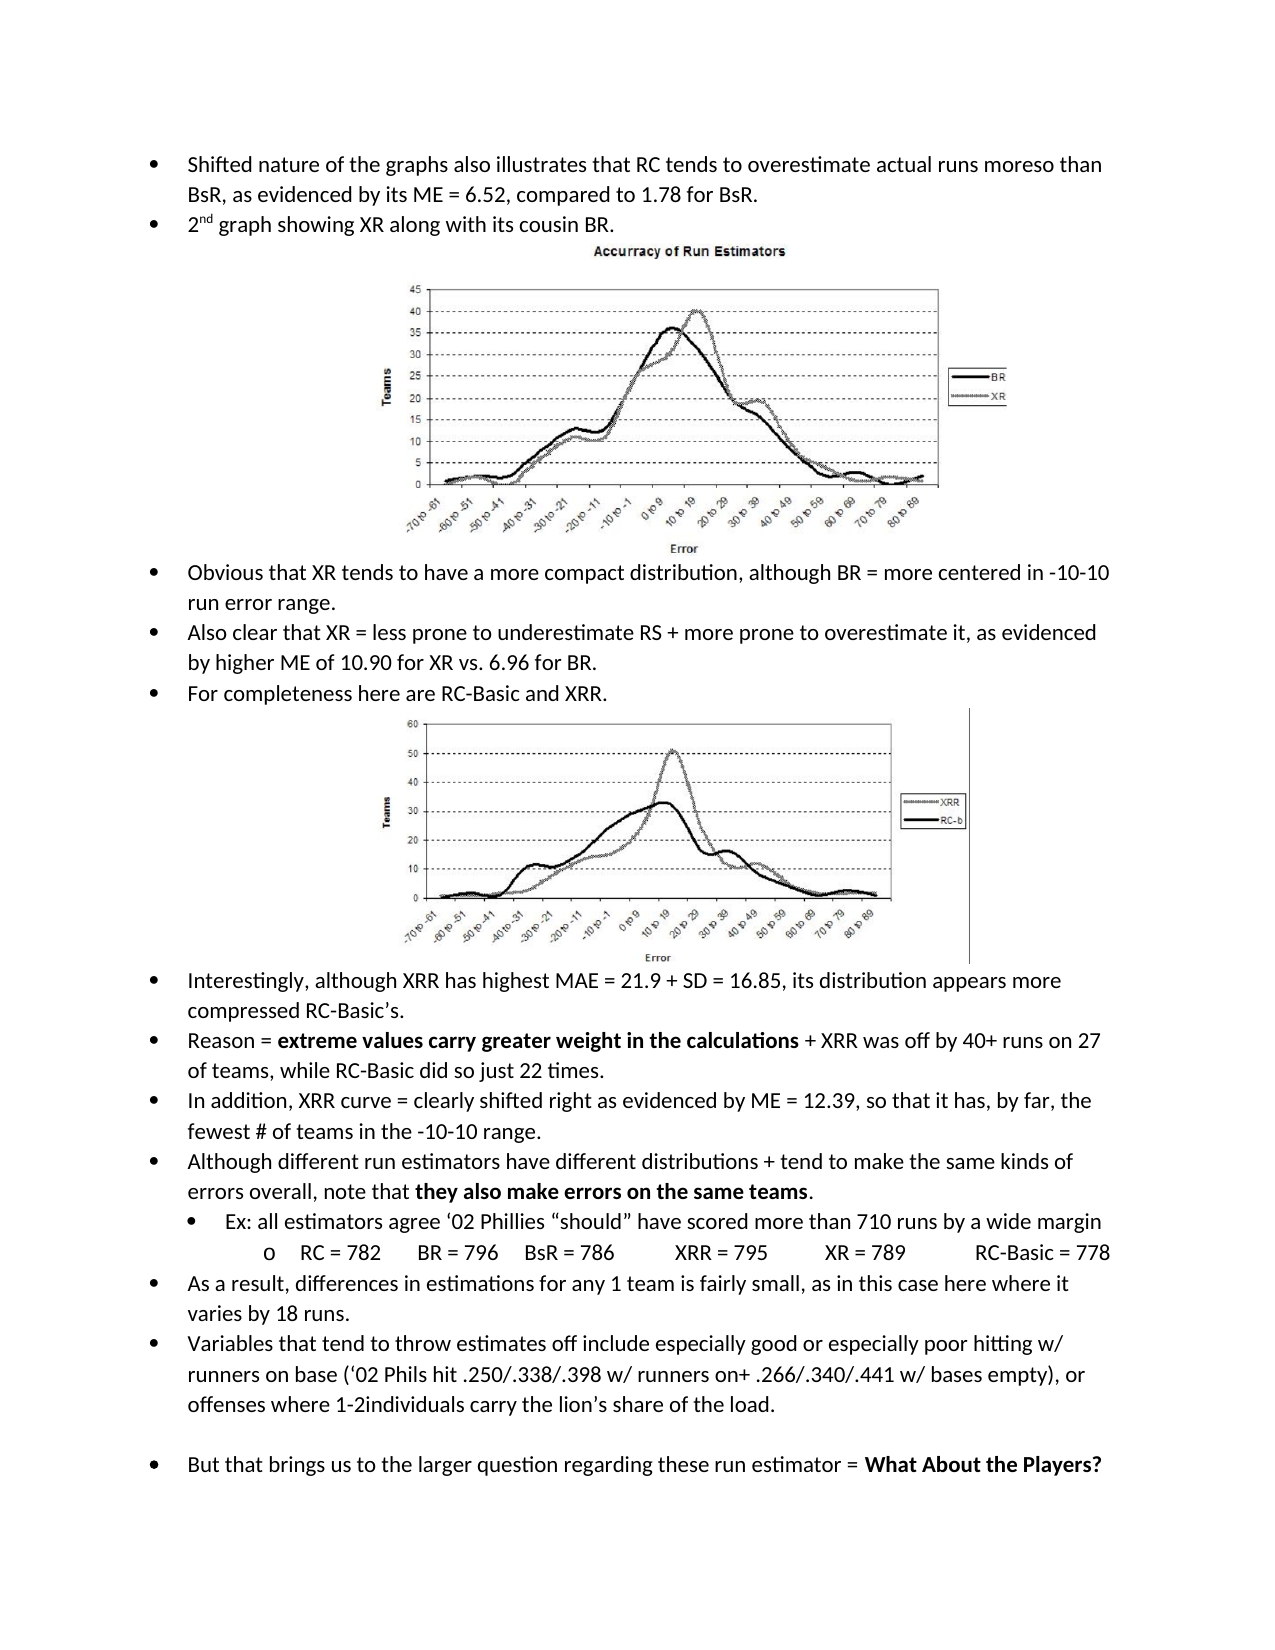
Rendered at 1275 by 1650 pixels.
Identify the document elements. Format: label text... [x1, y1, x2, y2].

list For completeness here are RC-Basic and XRR. [150, 679, 1125, 707]
list Reason = extreme values carry greater weight in the calculations + XRR was off by 40+ runs on 27 of teams, while RC-Basic did so just 22 times. [150, 1026, 1125, 1084]
list But that brings us to the larger question regarding these run estimator = What About the Players? [150, 1450, 1125, 1478]
picture [375, 708, 974, 964]
list Also clear that XR = less prone to underestimate RS + more prone to overestimate it, as evidenced by higher ME of 10.90 for XR vs. 6.96 for BR. [150, 618, 1125, 677]
list Ex: all estimators agree ‘02 Phillies “should” have scored more than 710 runs by a wide margin [187, 1207, 1125, 1236]
list Interestingly, although XRR has highest MAE = 21.9 + SD = 16.85, its distribution appears more compressed RC-Basic’s. [150, 966, 1125, 1024]
list Variables that tend to throw estimates off include especially good or especially poor hitting w/ runners on base (‘02 Phils hit .250/.338/.398 w/ runners on+ .266/.340/.441 w/ bases empty), or offenses where 1-2individuals carry the lion’s share of the load. [150, 1329, 1125, 1418]
list 2nd graph showing XR along with its cousin BR. [150, 210, 1125, 238]
list As a result, differences in estimations for any 1 team is fairly small, as in this case here where it varies by 18 runs. [150, 1269, 1125, 1327]
list Obvious that XR tends to have a more compact distribution, although BR = more centered in -10-10 run error range. [150, 558, 1125, 616]
list In addition, XRR curve = clearly shifted right as evidenced by ME = 12.39, so that it has, by far, the fewest # of teams in the -10-10 range. [150, 1087, 1125, 1145]
picture [375, 240, 1007, 556]
list RC = 782 BR = 796 BsR = 786 XRR = 795 XR = 789 RC-Basic = 778 [262, 1238, 1125, 1267]
list Shifted nature of the graphs also illustrates that RC tends to overestimate actual runs moreso than BsR, as evidenced by its ME = 6.52, compared to 1.78 for BsR. [150, 150, 1125, 208]
list Although different run estimators have different distributions + tend to make the same kinds of errors overall, note that they also make errors on the same teams. [150, 1147, 1125, 1205]
